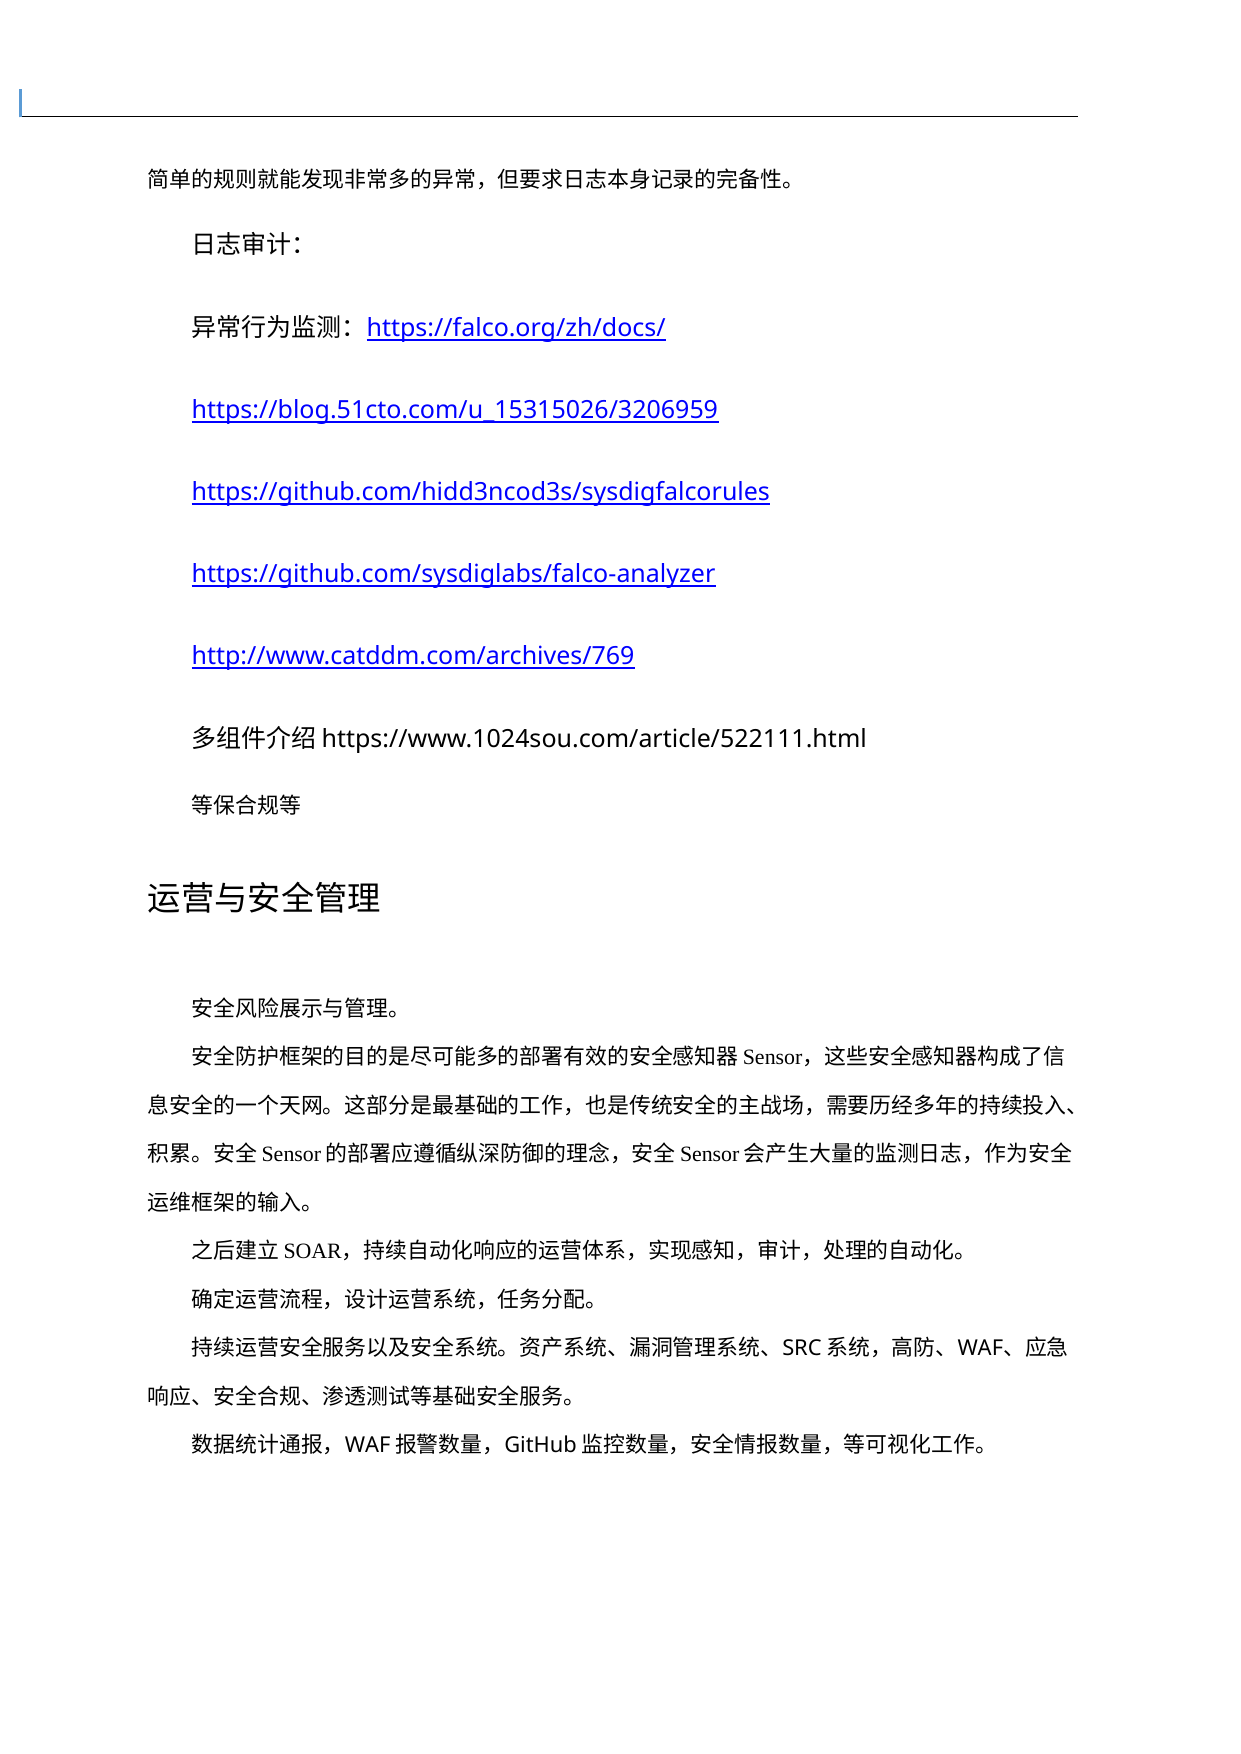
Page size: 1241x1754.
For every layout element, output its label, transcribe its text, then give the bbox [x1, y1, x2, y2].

text 之后建立SOAR，持续自动化响应的运营体系，实现感知，审计，处理的自动化。 [148, 1233, 1078, 1266]
text 日志审计： [148, 210, 1078, 275]
text 除了这些安全设备之外，各类被保护对象的应用日志也是非常好的Sensor感知器，比如说AD日志、邮件日志、堡垒机日志，甚至是门禁日志，EDR日志等都非常有用的。应用日志配上简单的规则就能发现非常多的异常，但要求日志本身记录的完备性。 [148, 162, 1078, 194]
text 持续运营安全服务以及安全系统。资产系统、漏洞管理系统、SRC系统，高防、WAF、应急响应、安全合规、渗透测试等基础安全服务。 [148, 1330, 1078, 1411]
text 数据统计通报，WAF报警数量，GitHub监控数量，安全情报数量，等可视化工作。 [148, 1427, 1078, 1459]
text 安全防护框架的目的是尽可能多的部署有效的安全感知器Sensor，这些安全感知器构成了信息安全的一个天网。这部分是最基础的工作，也是传统安全的主战场，需要历经多年的持续投入、积累。安全Sensor的部署应遵循纵深防御的理念，安全Sensor会产生大量的监测日志，作为安全运维框架的输入。 [148, 1038, 1078, 1217]
text 等保合规等 [148, 788, 1078, 820]
subtitle 运营与安全管理 [148, 863, 1078, 928]
text 多组件介绍https://www.1024sou.com/article/522111.html [148, 704, 1078, 769]
text 确定运营流程，设计运营系统，任务分配。 [148, 1281, 1078, 1314]
text https://github.com/hidd3ncod3s/sysdigfalcorules [148, 458, 1078, 523]
text https://blog.51cto.com/u_15315026/3206959 [148, 377, 1078, 442]
text 异常行为监测：https://falco.org/zh/docs/ [148, 293, 1078, 358]
text https://github.com/sysdiglabs/falco-analyzer [148, 541, 1078, 606]
text 安全风险展示与管理。 [148, 990, 1078, 1023]
text http://www.catddm.com/archives/769 [148, 622, 1078, 687]
